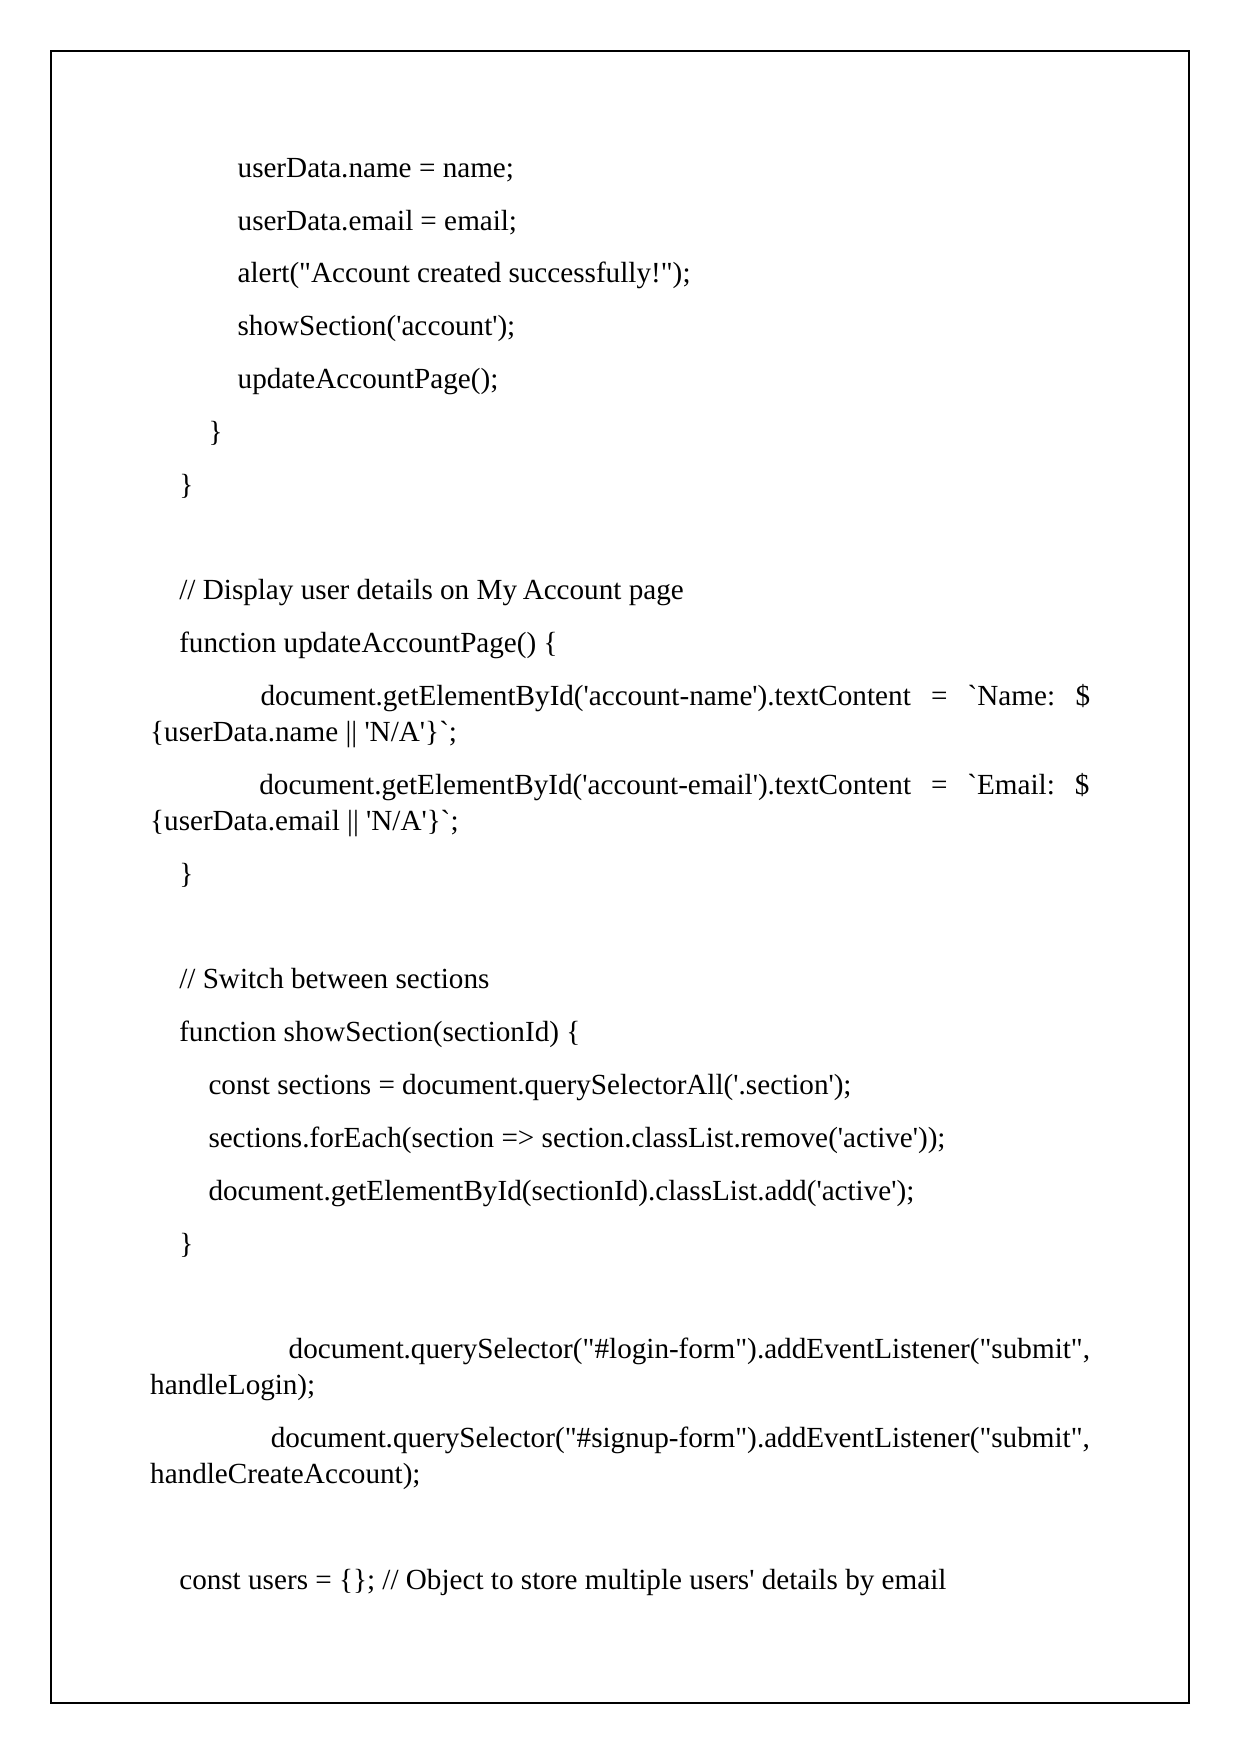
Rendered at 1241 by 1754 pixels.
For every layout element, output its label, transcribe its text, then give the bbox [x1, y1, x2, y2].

text } [150, 414, 1090, 448]
text sections.forEach(section => section.classList.remove('active')); [150, 1120, 1090, 1154]
text const sections = document.querySelectorAll('.section'); [150, 1067, 1090, 1101]
text const users = {}; // Object to store multiple users' details by email [150, 1562, 1090, 1596]
text showSection('account'); [150, 308, 1090, 342]
text } [150, 467, 1090, 500]
text document.getElementById('account-email').textContent = `Email: ${userData.email || 'N/A'}`; [150, 767, 1090, 837]
text } [150, 856, 1090, 889]
text function showSection(sectionId) { [150, 1014, 1090, 1048]
text // Display user details on My Account page [150, 572, 1090, 606]
text document.querySelector("#signup-form").addEventListener("submit", handleCreateAccount); [150, 1420, 1090, 1490]
text alert("Account created successfully!"); [150, 256, 1090, 289]
text userData.name = name; [150, 150, 1090, 183]
text document.getElementById(sectionId).classList.add('active'); [150, 1173, 1090, 1206]
text document.querySelector("#login-form").addEventListener("submit", handleLogin); [150, 1331, 1090, 1401]
text // Switch between sections [150, 962, 1090, 995]
text updateAccountPage(); [150, 361, 1090, 395]
text } [150, 1226, 1090, 1259]
text userData.email = email; [150, 203, 1090, 236]
text document.getElementById('account-name').textContent = `Name: ${userData.name || 'N/A'}`; [150, 678, 1090, 748]
text function updateAccountPage() { [150, 625, 1090, 659]
